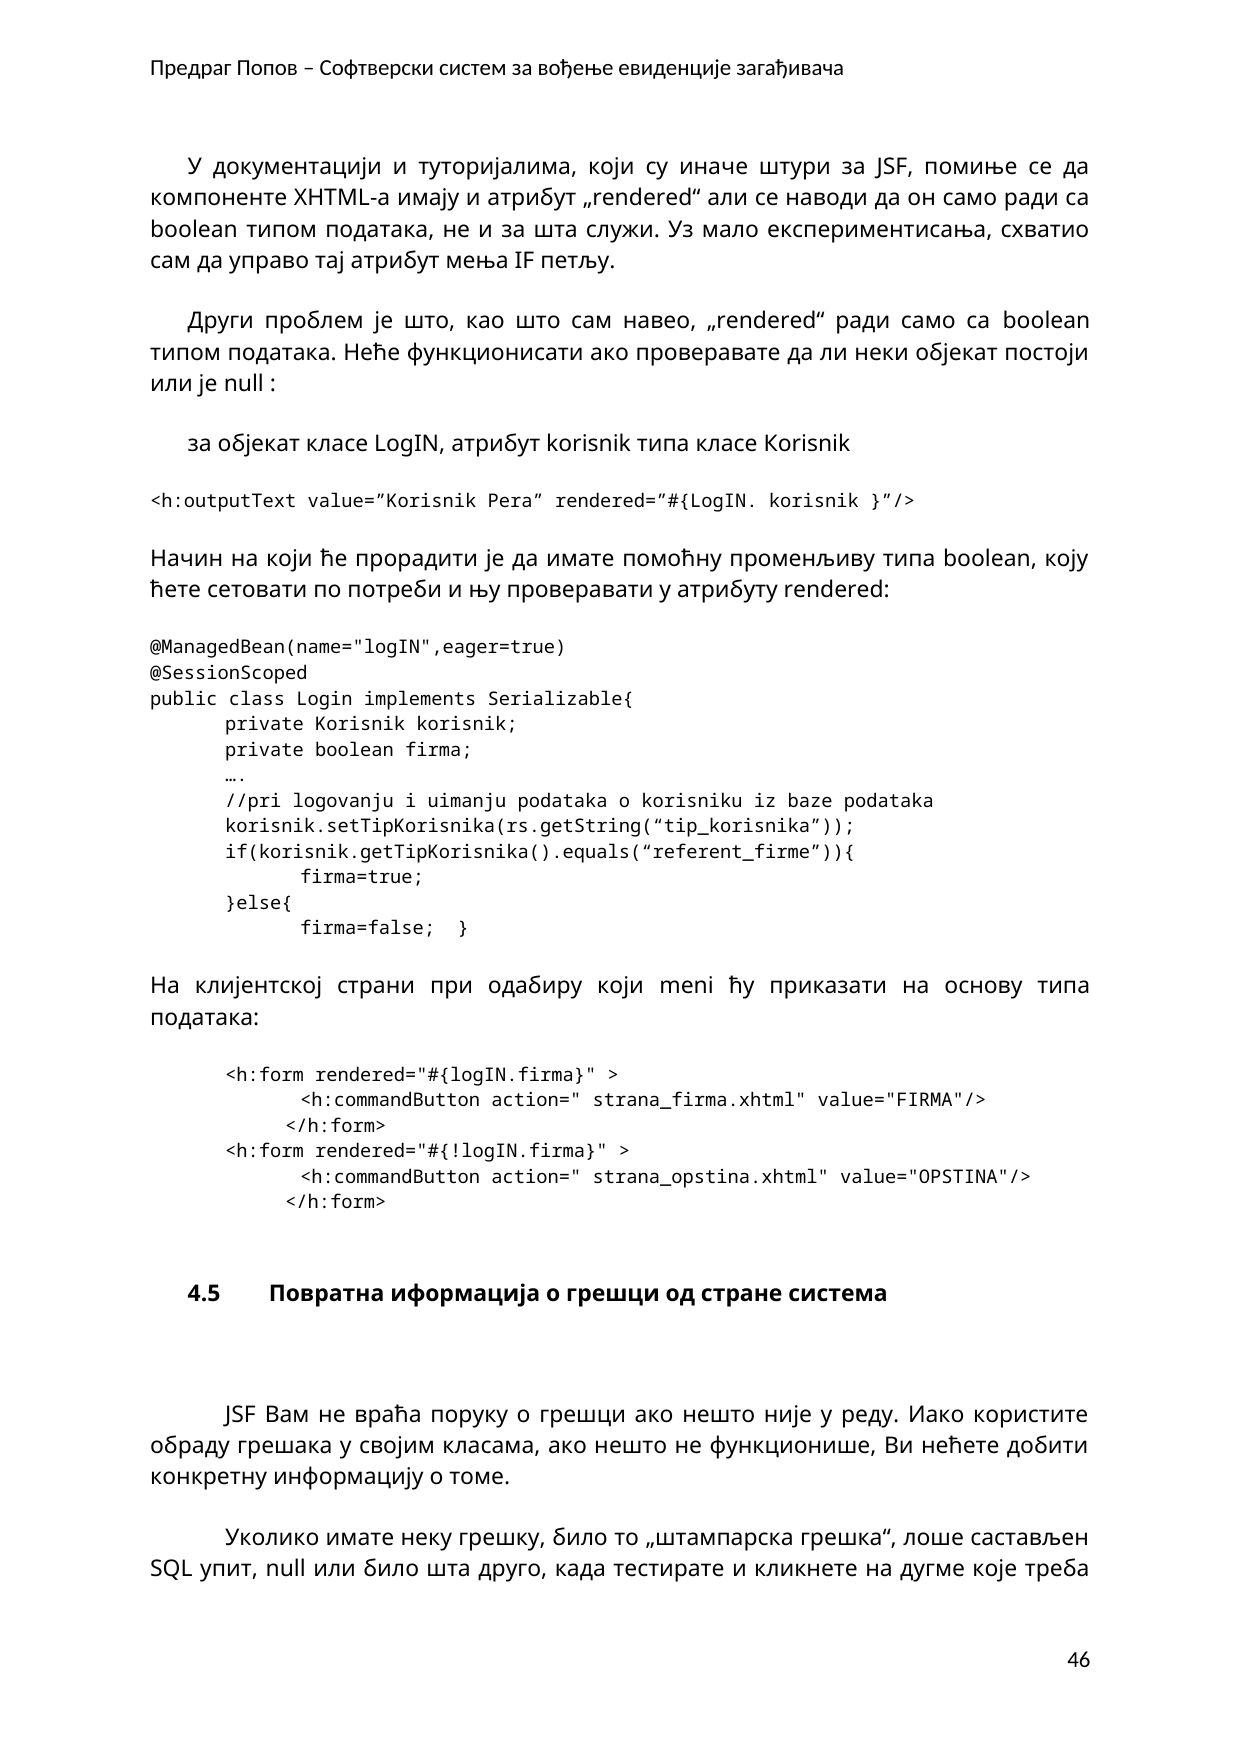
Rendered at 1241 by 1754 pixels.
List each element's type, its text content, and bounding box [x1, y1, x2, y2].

text <h:outputText value=”Korisnik Pera” rendered=”#{LogIN. korisnik }”/> [150, 487, 1090, 513]
text <h:commandButton action=" strana_firma.xhtml" value="FIRMA"/> [150, 1086, 1090, 1112]
text firma=true; [150, 863, 1090, 889]
text if(korisnik.getTipKorisnika().equals(“referent_firme”)){ [150, 838, 1090, 863]
text //pri logovanju i uimanju podataka o korisniku iz baze podataka [150, 787, 1090, 812]
list Повратна иформација о грешци од стране система [187, 1277, 1090, 1308]
text korisnik.setTipKorisnika(rs.getString(“tip_korisnika”)); [150, 812, 1090, 838]
text На клијентској страни при одабиру који meni ћу приказати на основу типа података: [150, 969, 1090, 1032]
text <h:form rendered="#{logIN.firma}" > [150, 1061, 1090, 1086]
text <h:commandButton action=" strana_opstina.xhtml" value="OPSTINA"/> [150, 1163, 1090, 1188]
text Начин на који ће прорадити је да имате помоћну променљиву типа boolean, коју ћете сетовати по потреби и њу проверавати у атрибуту rendered: [150, 542, 1090, 605]
text }else{ [150, 889, 1090, 914]
text …. [150, 761, 1090, 787]
text <h:form rendered="#{!logIN.firma}" > [150, 1137, 1090, 1163]
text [150, 1521, 1090, 1583]
text </h:form> [150, 1188, 1090, 1214]
text </h:form> [150, 1112, 1090, 1137]
text private Korisnik korisnik; [150, 710, 1090, 736]
text private boolean firma; [150, 736, 1090, 761]
text за објекат класе LogIN, атрибут korisnik типа класе Кorisnik [150, 427, 1090, 458]
text @SessionScoped [150, 659, 1090, 685]
text У документацији и туторијалима, који су иначе штури за JSF, помиње се да компоненте XHTML-a имају и атрибут „rendered“ али се наводи да он само ради са boolean типом података, не и за шта служи. Уз мало експериментисања, схватио сам да управо тај атрибут мења IF петљу. [150, 150, 1090, 275]
text JSF Вам не враћа поруку о грешци ако нешто није у реду. Иако користите обраду грешака у својим класама, ако нешто не функционише, Ви нећете добити конкретну информацију о томе. [150, 1398, 1090, 1492]
text Други проблем је што, као што сам навео, „rendered“ ради само са boolean типом података. Неће функционисати ако проверавате да ли неки објекат постоји или је null : [150, 304, 1090, 398]
text public class Login implements Serializable{ [150, 685, 1090, 710]
text @ManagedBean(name="logIN",eager=true) [150, 634, 1090, 659]
text firma=false; } [150, 914, 1090, 940]
